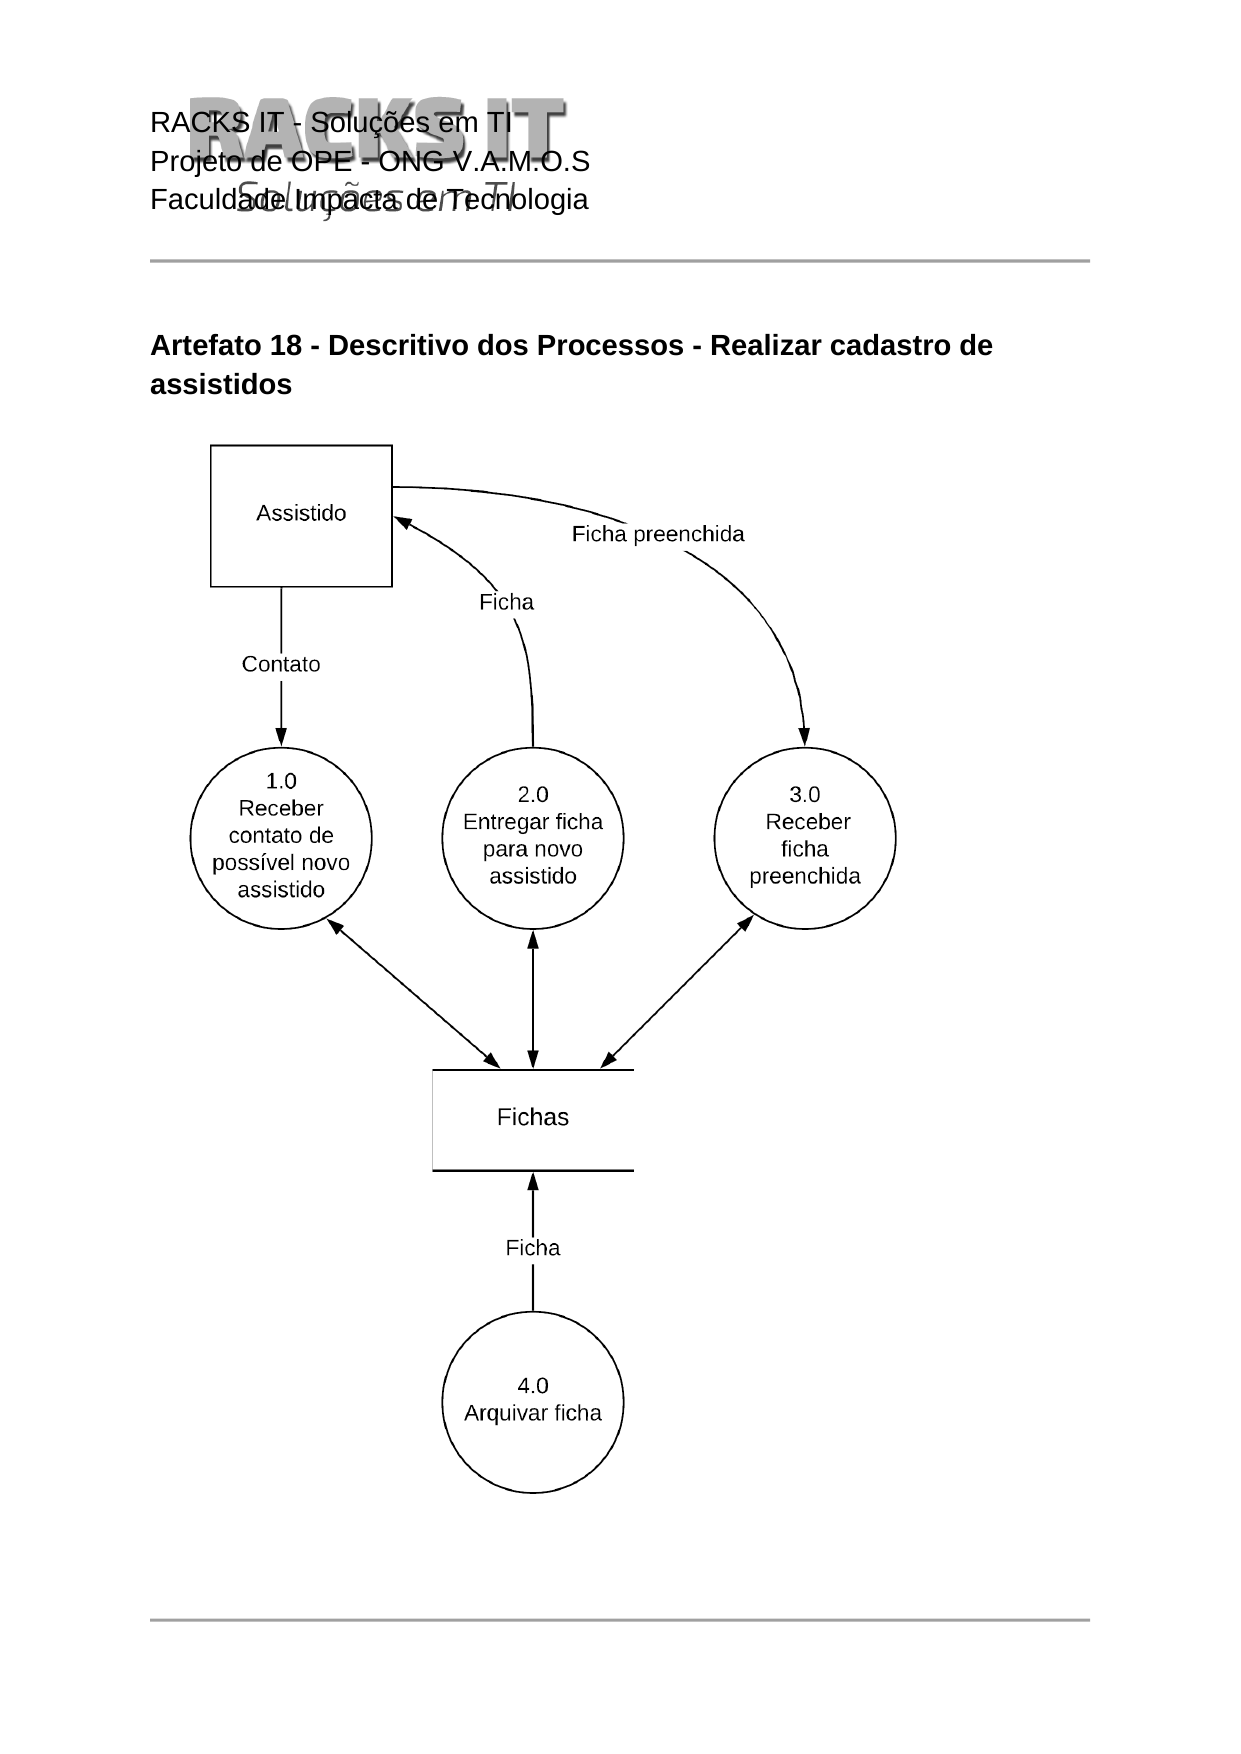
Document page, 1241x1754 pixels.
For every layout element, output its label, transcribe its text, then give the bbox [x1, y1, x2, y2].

text Artefato 18 - Descritivo dos Processos - Realizar cadastro de assistidos [150, 328, 1090, 400]
picture [150, 405, 936, 1533]
picture [140, 71, 613, 229]
